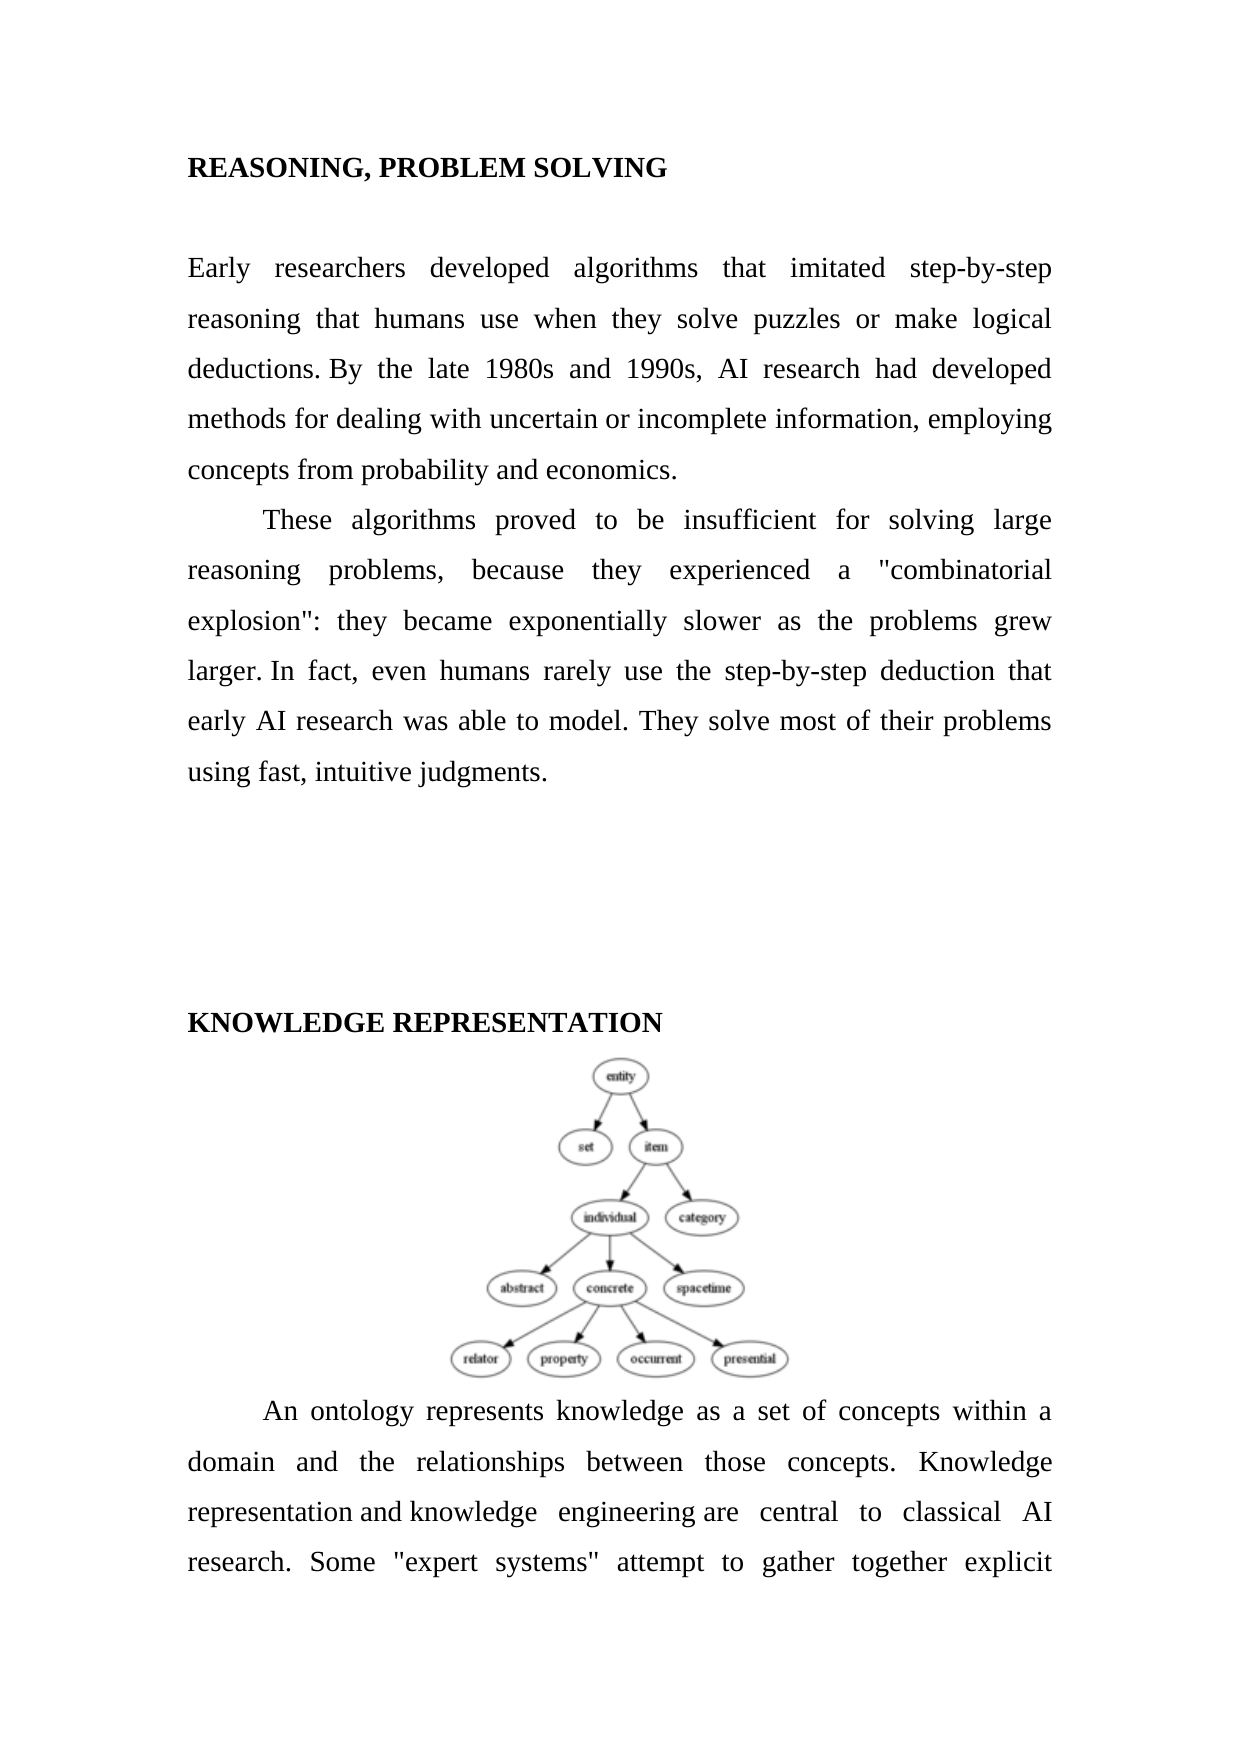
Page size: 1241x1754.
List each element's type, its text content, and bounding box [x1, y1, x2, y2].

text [187, 1393, 1053, 1578]
text KNOWLEDGE REPRESENTATION [187, 1005, 1053, 1039]
text REASONING, PROBLEM SOLVING [187, 150, 1053, 183]
text These algorithms proved to be insufficient for solving large reasoning problems, because they experienced a "combinatorial explosion": they became exponentially slower as the problems grew larger. In fact, even humans rarely use the step-by-step deduction that early AI research was able to model. They solve most of their problems using fast, intuitive judgments. [187, 502, 1053, 787]
picture [448, 1055, 792, 1381]
text Early researchers developed algorithms that imitated step-by-step reasoning that humans use when they solve puzzles or make logical deductions. By the late 1980s and 1990s, AI research had developed methods for dealing with uncertain or incomplete information, employing concepts from probability and economics. [187, 251, 1053, 485]
